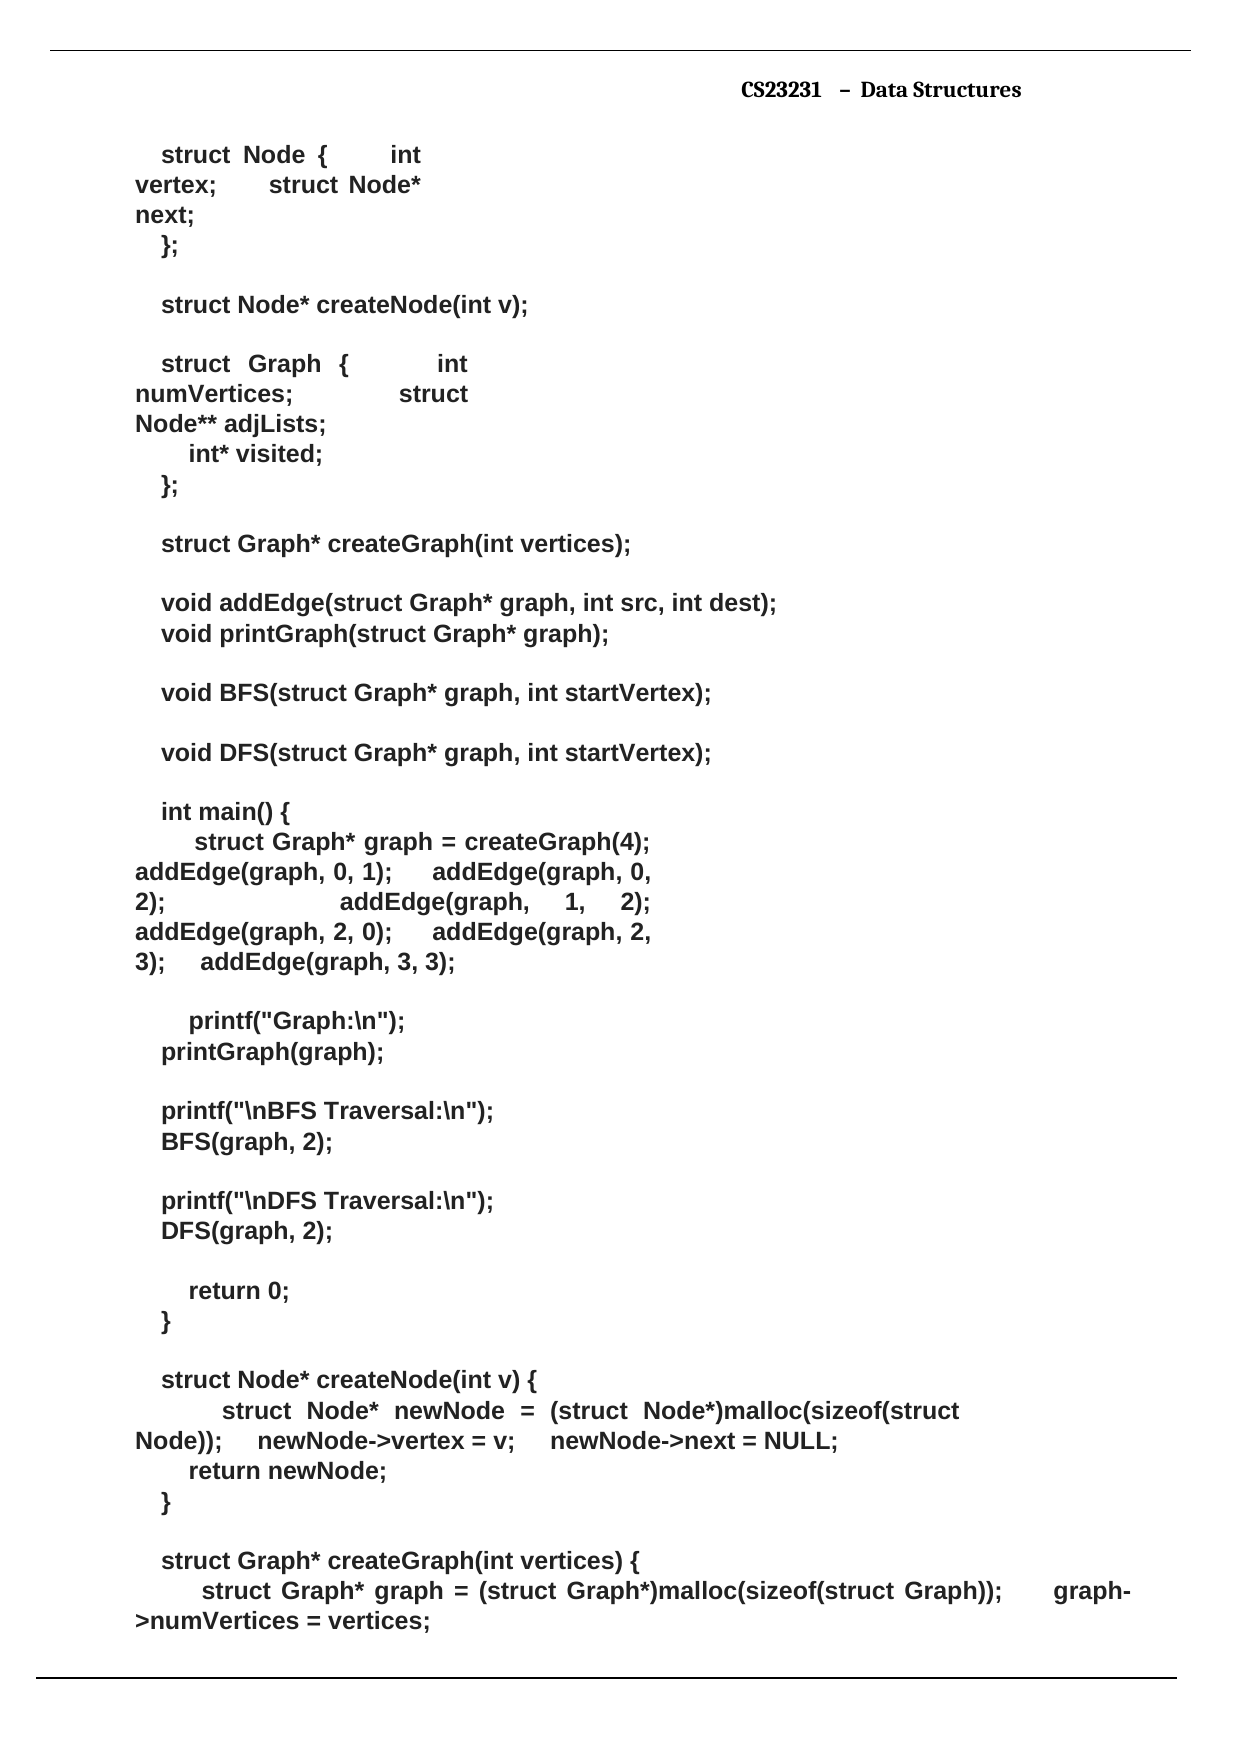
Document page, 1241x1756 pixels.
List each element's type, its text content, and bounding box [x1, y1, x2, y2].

text struct Node* createNode(int v) { [135, 1365, 1132, 1394]
text struct Node* createNode(int v); [135, 289, 1132, 318]
text } [135, 1487, 1132, 1515]
text printGraph(graph); [135, 1037, 1132, 1065]
text printf("\nDFS Traversal:\n"); [135, 1186, 1132, 1214]
text }; [135, 469, 1132, 498]
text return newNode; [135, 1456, 1132, 1485]
text DFS(graph, 2); [135, 1216, 1132, 1245]
text struct Node* newNode = (struct Node*)malloc(sizeof(struct Node)); newNode->vertex = v; newNode->next = NULL; [135, 1396, 961, 1454]
text void DFS(struct Graph* graph, int startVertex); [135, 737, 1132, 766]
text BFS(graph, 2); [135, 1126, 1132, 1155]
text struct Node { int vertex; struct Node* next; [135, 140, 421, 228]
text void addEdge(struct Graph* graph, int src, int dest); [135, 588, 1132, 617]
text return 0; [135, 1276, 1132, 1304]
text void BFS(struct Graph* graph, int startVertex); [135, 678, 1132, 707]
text printf("\nBFS Traversal:\n"); [135, 1096, 1132, 1125]
text void printGraph(struct Graph* graph); [135, 619, 1132, 647]
text struct Graph* graph = createGraph(4); addEdge(graph, 0, 1); addEdge(graph, 0, 2); addEdge(graph, 1, 2); addEdge(graph, 2, 0); addEdge(graph, 2, 3); addEdge(graph, 3, 3); [135, 827, 652, 976]
text int main() { [135, 797, 1132, 826]
text struct Graph { int numVertices; struct Node** adjLists; [135, 349, 468, 437]
text struct Graph* graph = (struct Graph*)malloc(sizeof(struct Graph)); graph->numVertices = vertices; [135, 1576, 1132, 1635]
picture [739, 71, 1093, 103]
text }; [135, 230, 1132, 259]
text struct Graph* createGraph(int vertices) { [135, 1546, 1132, 1575]
text struct Graph* createGraph(int vertices); [135, 529, 1132, 558]
text int* visited; [135, 439, 1132, 468]
text } [135, 1306, 1132, 1335]
text printf("Graph:\n"); [135, 1006, 1132, 1035]
